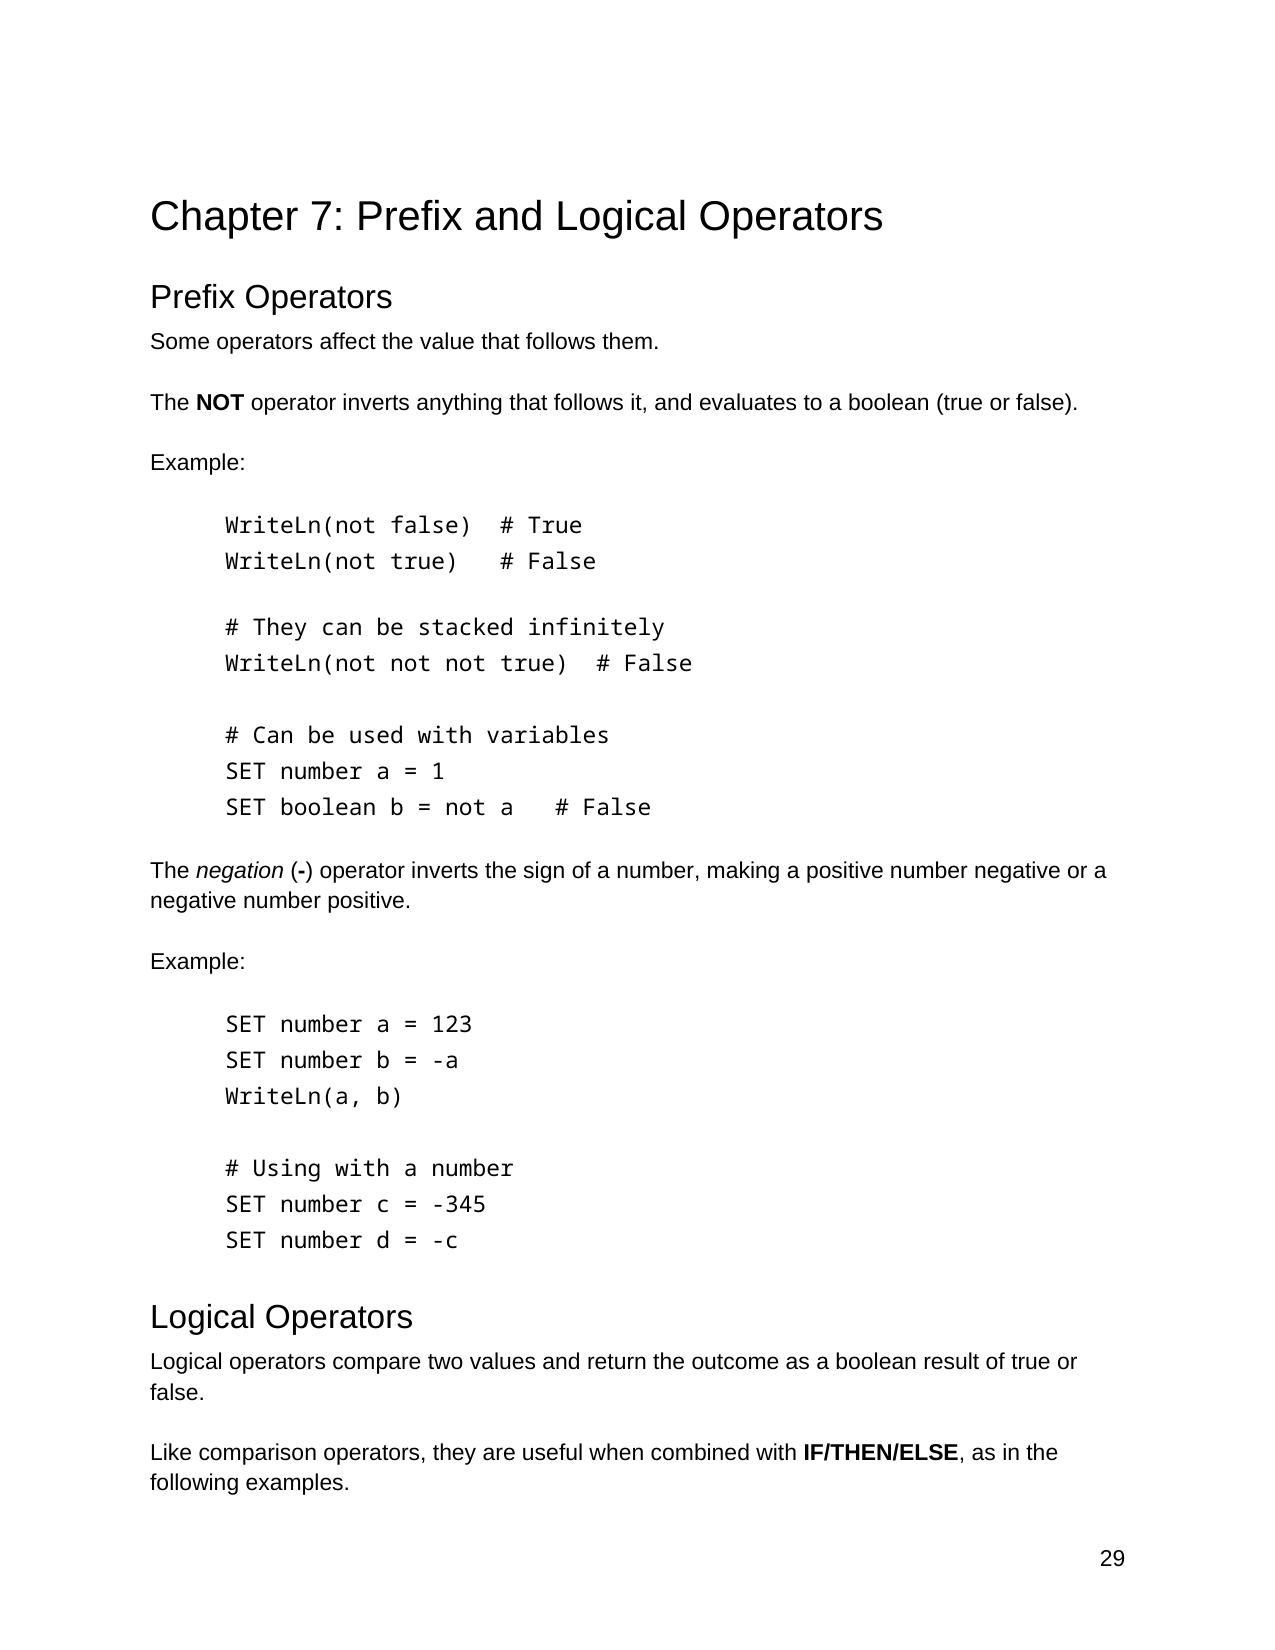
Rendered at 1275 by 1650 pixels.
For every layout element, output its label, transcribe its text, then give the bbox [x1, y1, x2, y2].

text WriteLn(not true) # False [225, 545, 1125, 576]
text Like comparison operators, they are useful when combined with IF/THEN/ELSE, as in the following examples. [150, 1439, 1125, 1495]
text The negation (-) operator inverts the sign of a number, making a positive number negative or a negative number positive. [150, 857, 1125, 914]
subtitle Chapter 7: Prefix and Logical Operators [150, 192, 1125, 239]
text WriteLn(a, b) [225, 1080, 1125, 1111]
text Example: [150, 948, 1125, 974]
text SET number a = 1 [225, 755, 1125, 786]
subtitle Logical Operators [150, 1297, 1125, 1336]
subtitle Prefix Operators [150, 277, 1125, 316]
text Example: [150, 449, 1125, 475]
text SET number b = -a [225, 1044, 1125, 1075]
text SET boolean b = not a # False [225, 791, 1125, 822]
text # Using with a number [225, 1152, 1125, 1183]
text Logical operators compare two values and return the outcome as a boolean result of true or false. [150, 1348, 1125, 1405]
text WriteLn(not false) # True [225, 509, 1125, 541]
text WriteLn(not not not true) # False [225, 647, 1125, 678]
text SET number c = -345 [225, 1188, 1125, 1219]
text SET number a = 123 [225, 1008, 1125, 1039]
text # They can be stacked infinitely [225, 611, 1125, 643]
text SET number d = -c [225, 1224, 1125, 1255]
text The NOT operator inverts anything that follows it, and evaluates to a boolean (true or false). [150, 388, 1125, 415]
text Some operators affect the value that follows them. [150, 328, 1125, 354]
text # Can be used with variables [225, 719, 1125, 750]
